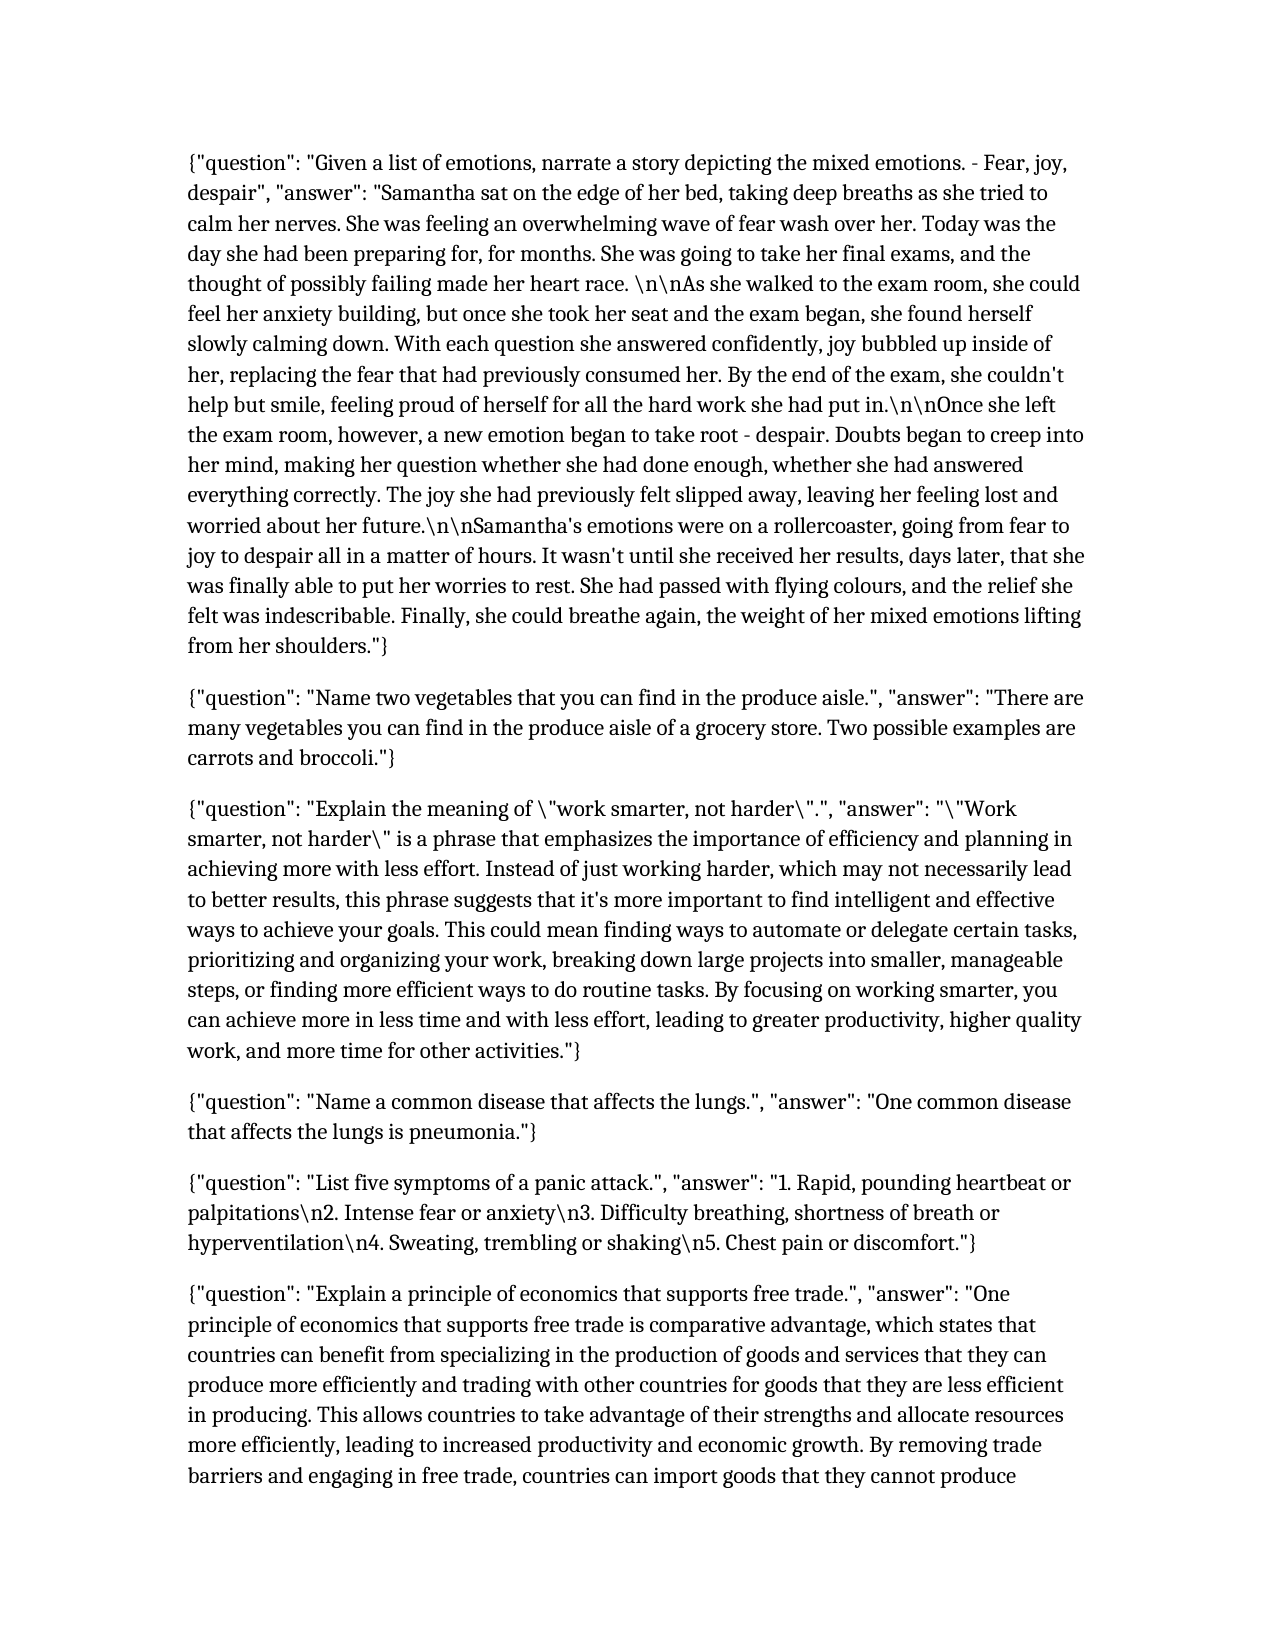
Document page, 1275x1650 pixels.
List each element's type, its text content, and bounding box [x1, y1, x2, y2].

text {"question": "Name two vegetables that you can find in the produce aisle.", "answer": "There are many vegetables you can find in the produce aisle of a grocery store. Two possible examples are carrots and broccoli."} [187, 684, 1087, 771]
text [187, 1281, 1087, 1489]
text {"question": "Explain the meaning of \"work smarter, not harder\".", "answer": "\"Work smarter, not harder\" is a phrase that emphasizes the importance of efficiency and planning in achieving more with less effort. Instead of just working harder, which may not necessarily lead to better results, this phrase suggests that it's more important to find intelligent and effective ways to achieve your goals. This could mean finding ways to automate or delegate certain tasks, prioritizing and organizing your work, breaking down large projects into smaller, manageable steps, or finding more efficient ways to do routine tasks. By focusing on working smarter, you can achieve more in less time and with less effort, leading to greater productivity, higher quality work, and more time for other activities."} [187, 796, 1087, 1064]
text {"question": "Given a list of emotions, narrate a story depicting the mixed emotions. - Fear, joy, despair", "answer": "Samantha sat on the edge of her bed, taking deep breaths as she tried to calm her nerves. She was feeling an overwhelming wave of fear wash over her. Today was the day she had been preparing for, for months. She was going to take her final exams, and the thought of possibly failing made her heart race. \n\nAs she walked to the exam room, she could feel her anxiety building, but once she took her seat and the exam began, she found herself slowly calming down. With each question she answered confidently, joy bubbled up inside of her, replacing the fear that had previously consumed her. By the end of the exam, she couldn't help but smile, feeling proud of herself for all the hard work she had put in.\n\nOnce she left the exam room, however, a new emotion began to take root - despair. Doubts began to creep into her mind, making her question whether she had done enough, whether she had answered everything correctly. The joy she had previously felt slipped away, leaving her feeling lost and worried about her future.\n\nSamantha's emotions were on a rollercoaster, going from fear to joy to despair all in a matter of hours. It wasn't until she received her results, days later, that she was finally able to put her worries to rest. She had passed with flying colours, and the relief she felt was indescribable. Finally, she could breathe again, the weight of her mixed emotions lifting from her shoulders."} [187, 150, 1087, 660]
text {"question": "List five symptoms of a panic attack.", "answer": "1. Rapid, pounding heartbeat or palpitations\n2. Intense fear or anxiety\n3. Difficulty breathing, shortness of breath or hyperventilation\n4. Sweating, trembling or shaking\n5. Chest pain or discomfort."} [187, 1170, 1087, 1257]
text {"question": "Name a common disease that affects the lungs.", "answer": "One common disease that affects the lungs is pneumonia."} [187, 1088, 1087, 1145]
